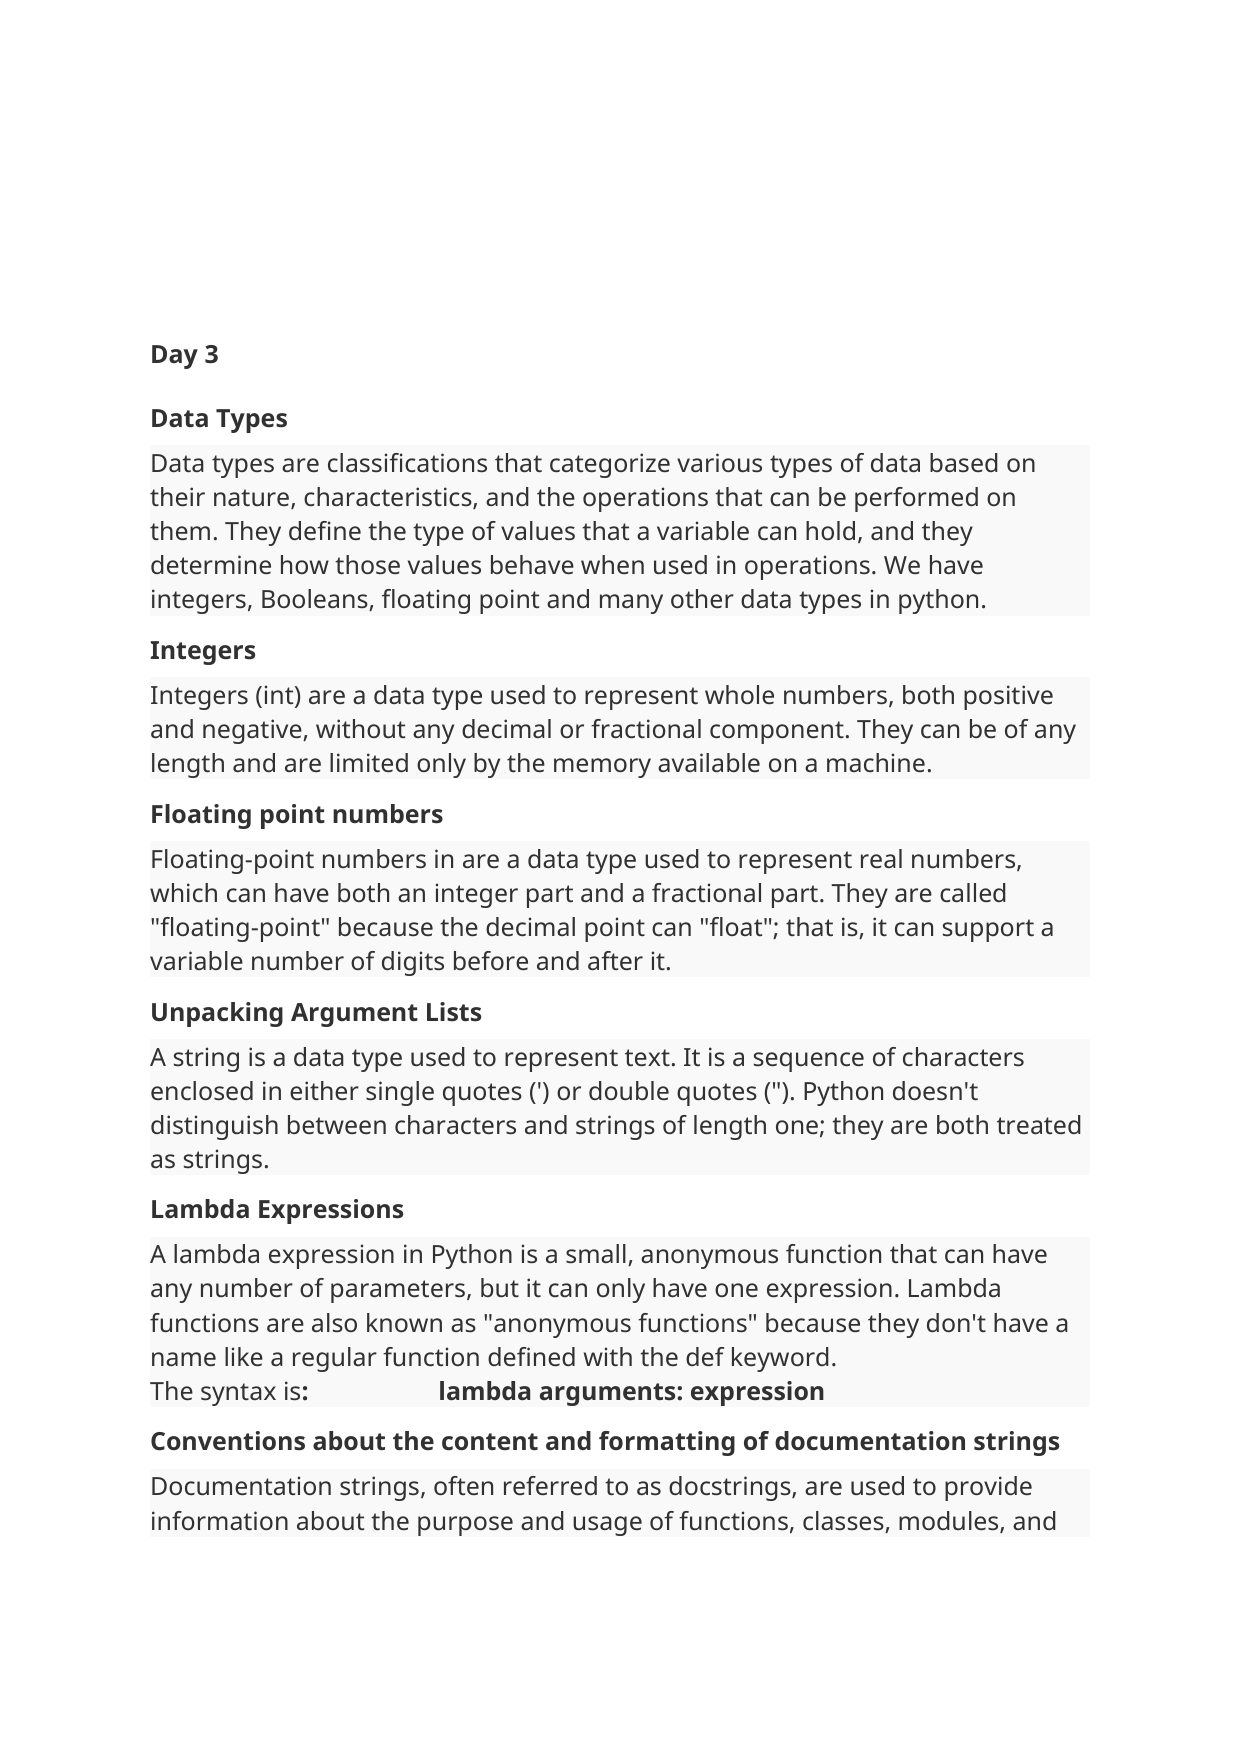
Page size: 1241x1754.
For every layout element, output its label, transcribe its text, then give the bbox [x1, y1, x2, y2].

text Unpacking Argument Lists [150, 994, 1090, 1028]
text Data Types [150, 400, 1090, 434]
text A string is a data type used to represent text. It is a sequence of characters enclosed in either single quotes (') or double quotes ("). Python doesn't distinguish between characters and strings of length one; they are both treated as strings. [150, 1039, 1090, 1175]
text Floating-point numbers in are a data type used to represent real numbers, which can have both an integer part and a fractional part. They are called "floating-point" because the decimal point can "float"; that is, it can support a variable number of digits before and after it. [150, 841, 1090, 977]
text Day 3 [150, 337, 1090, 371]
text A lambda expression in Python is a small, anonymous function that can have any number of parameters, but it can only have one expression. Lambda functions are also known as "anonymous functions" because they don't have a name like a regular function defined with the def keyword. The syntax is: lambda arguments: expression [150, 1237, 1090, 1407]
text Integers (int) are a data type used to represent whole numbers, both positive and negative, without any decimal or fractional component. They can be of any length and are limited only by the memory available on a machine. [150, 677, 1090, 779]
text Data types are classifications that categorize various types of data based on their nature, characteristics, and the operations that can be performed on them. They define the type of values that a variable can hold, and they determine how those values behave when used in operations. We have integers, Booleans, floating point and many other data types in python. [150, 445, 1090, 616]
text Integers [150, 632, 1090, 666]
text Lambda Expressions [150, 1192, 1090, 1226]
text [150, 1469, 1090, 1537]
text Conventions about the content and formatting of documentation strings [150, 1424, 1090, 1458]
text Floating point numbers [150, 796, 1090, 830]
